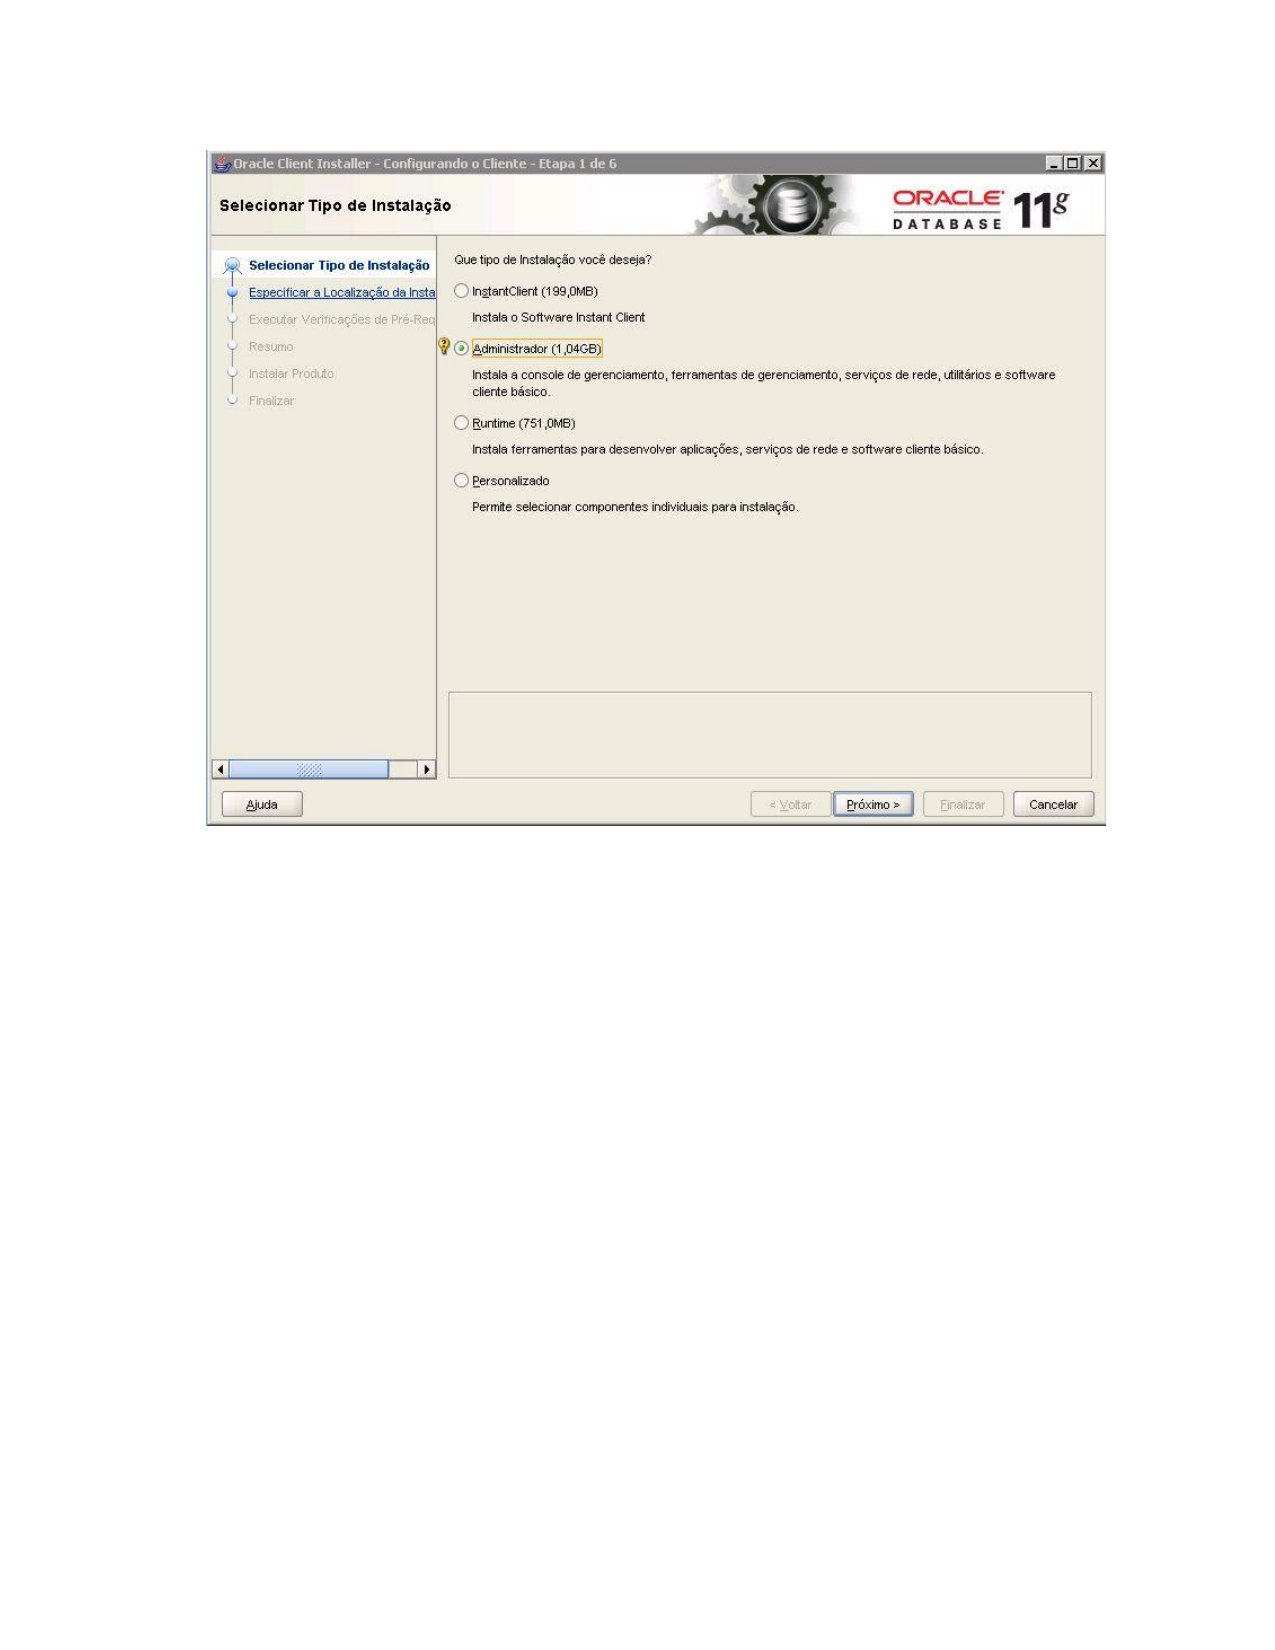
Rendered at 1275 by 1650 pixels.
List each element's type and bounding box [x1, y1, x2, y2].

picture [206, 150, 1107, 826]
